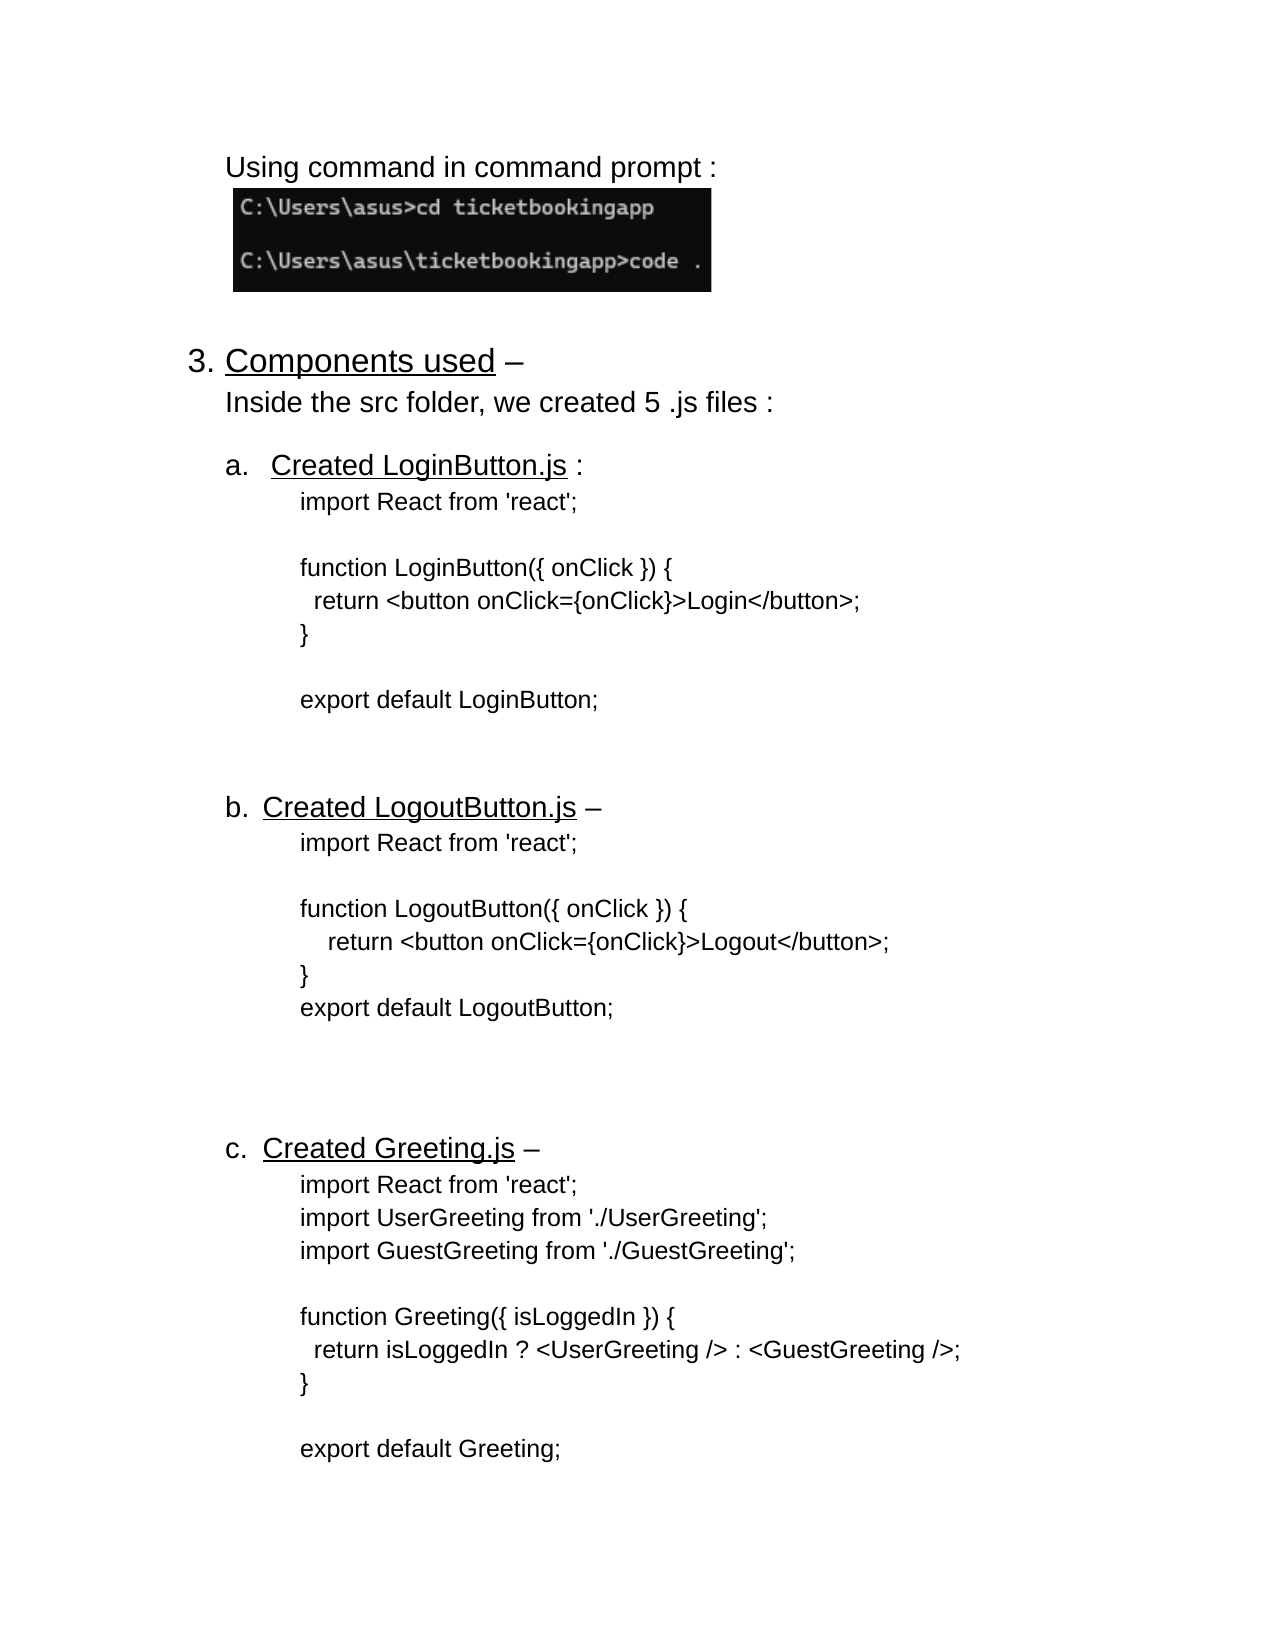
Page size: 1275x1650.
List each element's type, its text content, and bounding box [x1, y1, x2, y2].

list import React from 'react'; [300, 487, 1125, 516]
list function LoginButton({ onClick }) { [300, 553, 1125, 582]
list return isLoggedIn ? <UserGreeting /> : <GuestGreeting />; [300, 1335, 1125, 1363]
list Created LoginButton.js : [225, 448, 1125, 482]
list Components used – [187, 341, 1125, 379]
list function LogoutButton({ onClick }) { [300, 894, 1125, 923]
list } [300, 1368, 1125, 1397]
list return <button onClick={onClick}>Login</button>; [300, 586, 1125, 615]
list } [300, 619, 1125, 648]
list return <button onClick={onClick}>Logout</button>; [300, 927, 1125, 956]
list export default Greeting; [300, 1434, 1125, 1463]
picture [233, 188, 712, 292]
list Inside the src folder, we created 5 .js files : [225, 385, 1125, 418]
list export default LogoutButton; [300, 993, 1125, 1022]
list import React from 'react'; [300, 1170, 1125, 1198]
list function Greeting({ isLoggedIn }) { [300, 1302, 1125, 1331]
list Created Greeting.js – [225, 1131, 1125, 1165]
list Using command in command prompt : [225, 150, 1125, 183]
list export default LoginButton; [300, 685, 1125, 714]
list import UserGreeting from './UserGreeting'; [300, 1203, 1125, 1231]
list Created LogoutButton.js – [225, 789, 1125, 823]
list import GuestGreeting from './GuestGreeting'; [300, 1236, 1125, 1264]
list import React from 'react'; [300, 828, 1125, 857]
list } [300, 960, 1125, 989]
